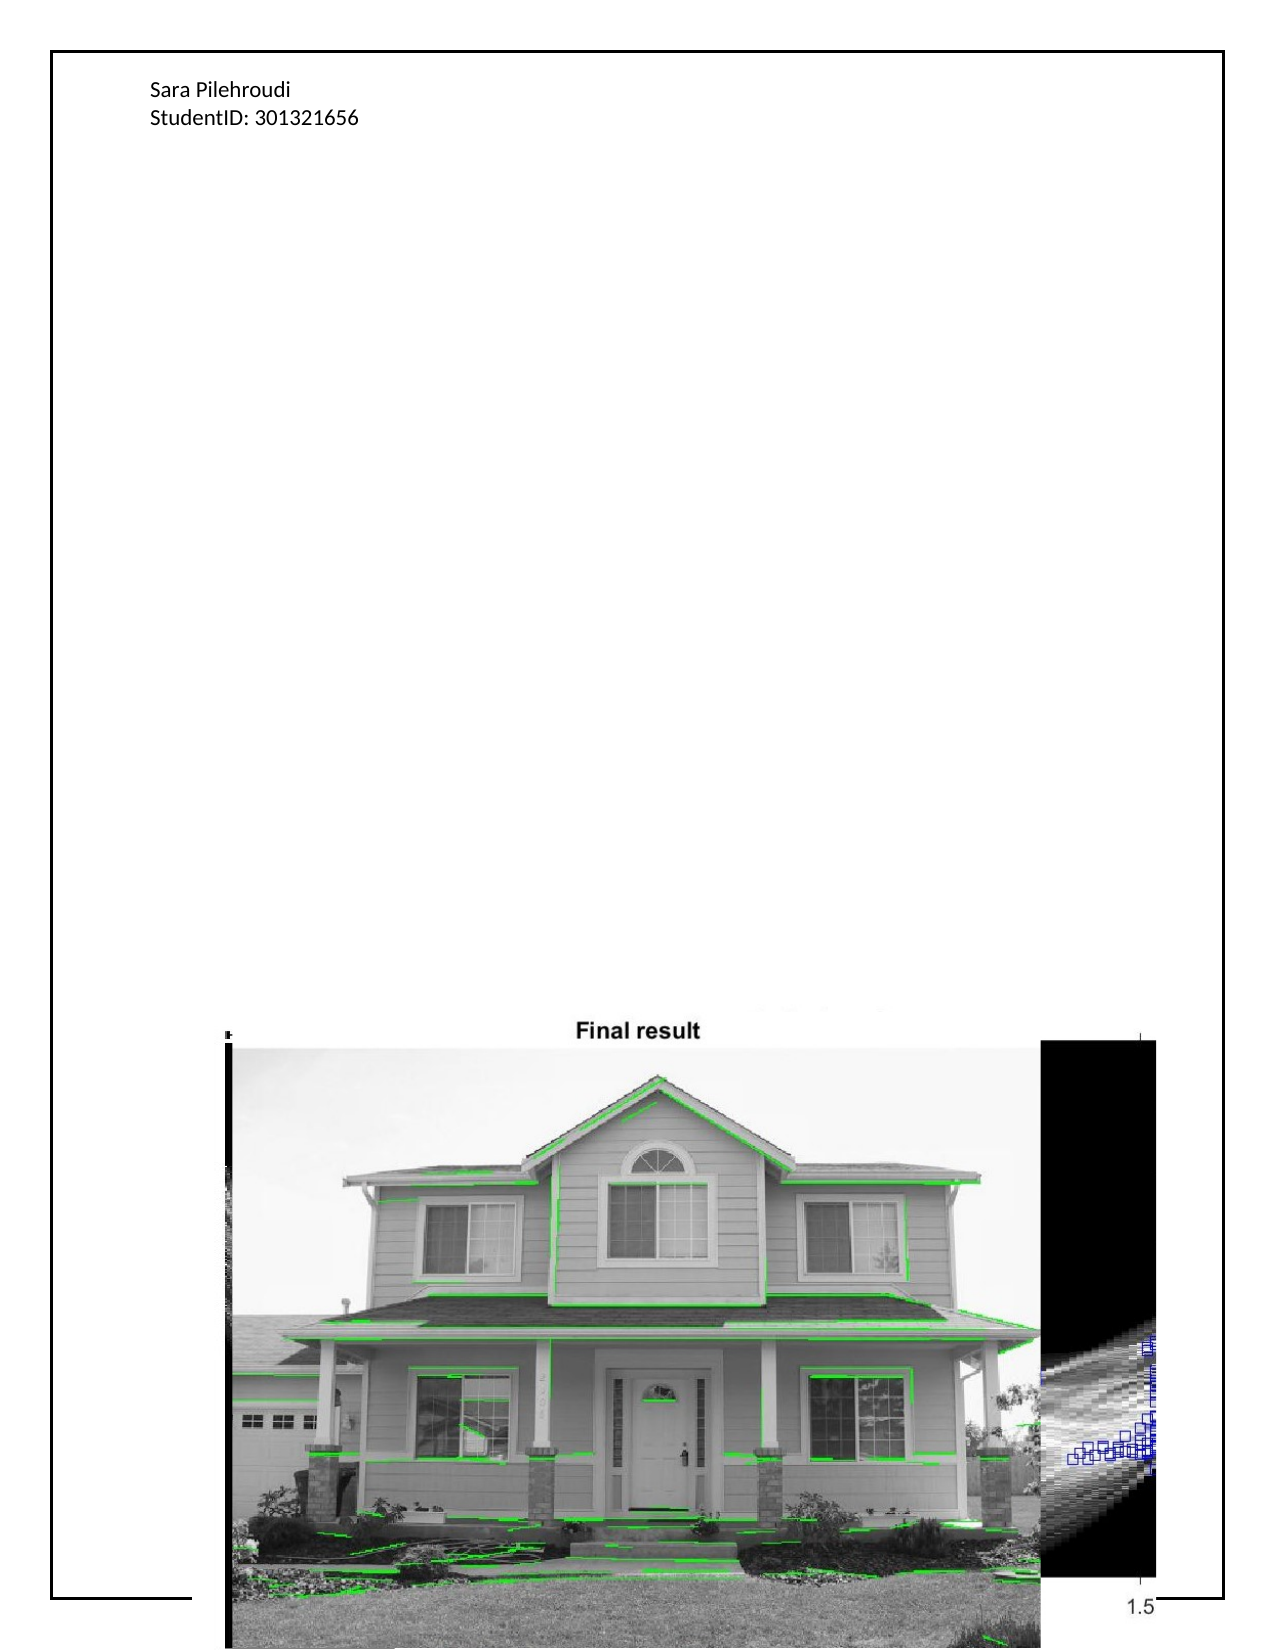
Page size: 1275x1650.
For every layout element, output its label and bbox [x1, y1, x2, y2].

picture [190, 1004, 1155, 1648]
